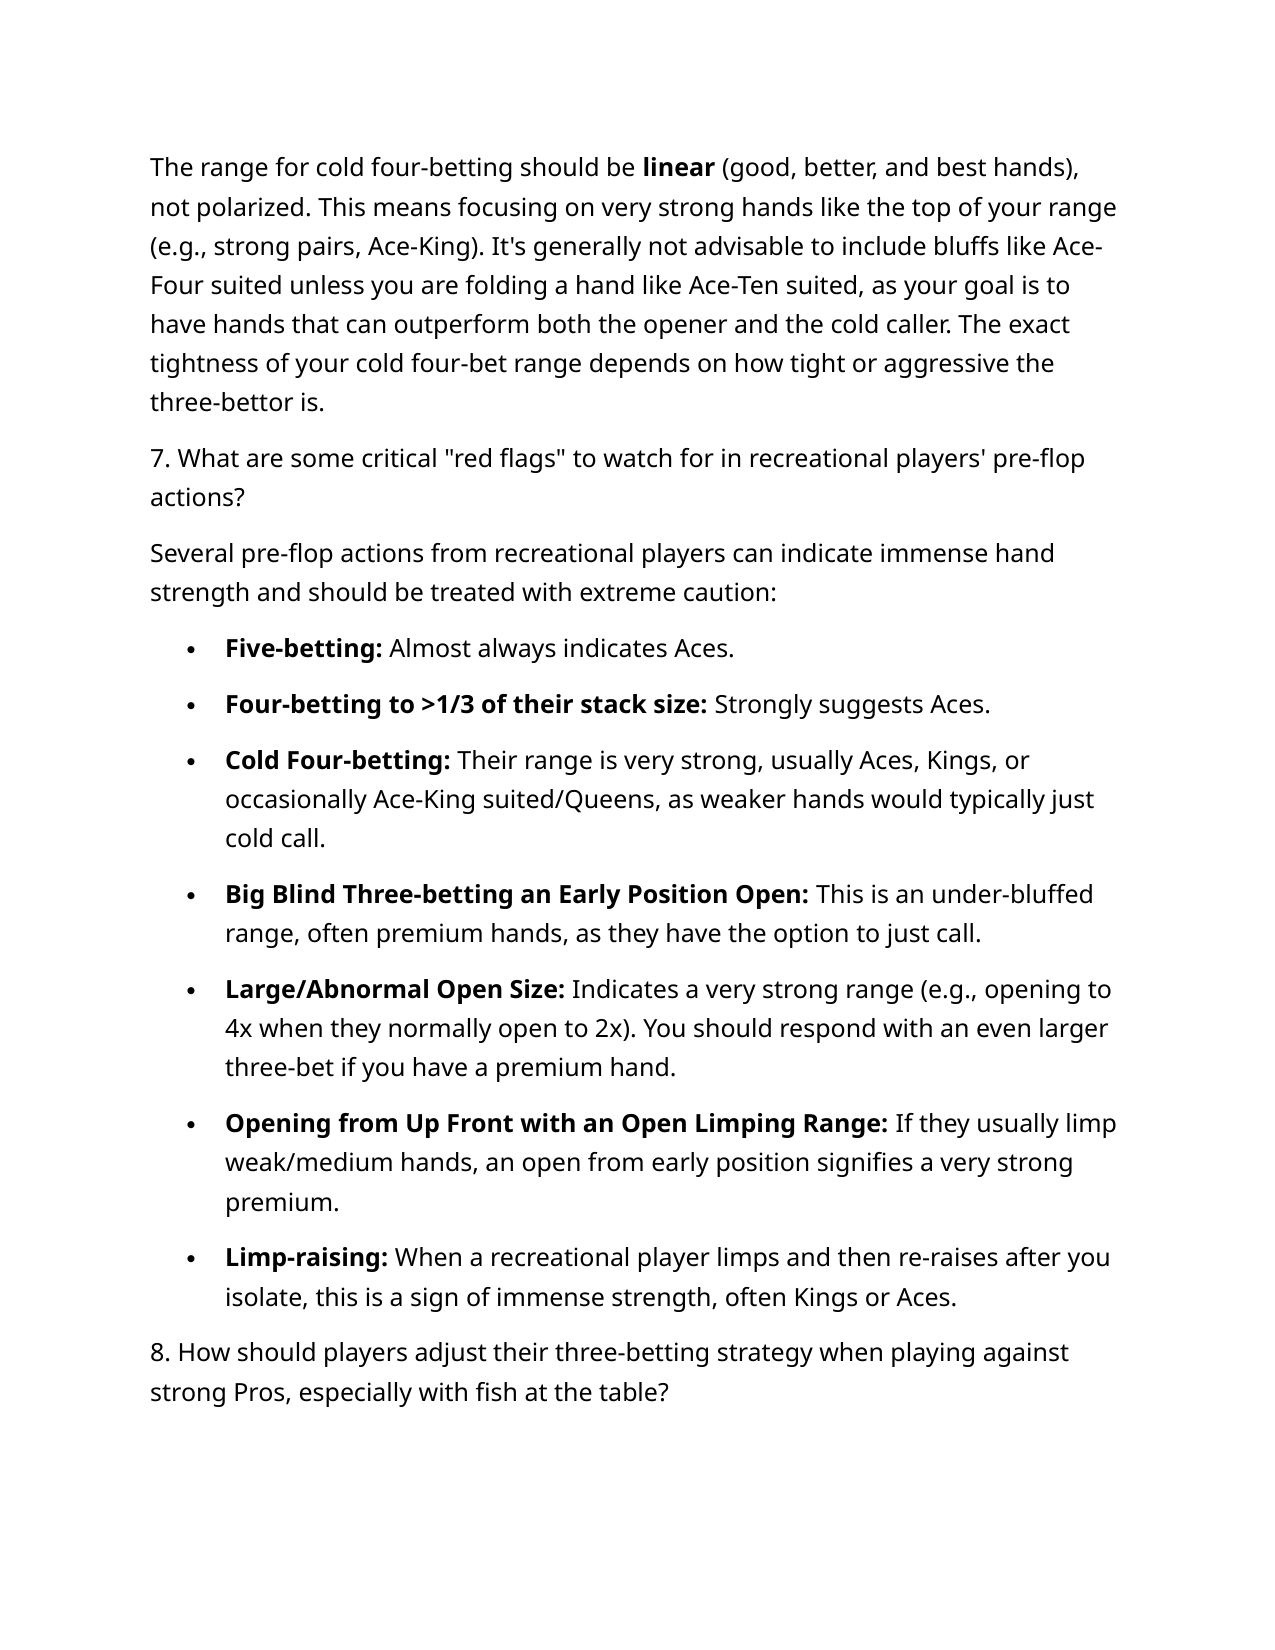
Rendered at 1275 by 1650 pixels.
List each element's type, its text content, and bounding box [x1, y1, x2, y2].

list Limp-raising: When a recreational player limps and then re-raises after you isolate, this is a sign of immense strength, often Kings or Aces. [187, 1240, 1125, 1313]
list Four-betting to >1/3 of their stack size: Strongly suggests Aces. [187, 687, 1125, 721]
list Five-betting: Almost always indicates Aces. [187, 631, 1125, 665]
list Large/Abnormal Open Size: Indicates a very strong range (e.g., opening to 4x when they normally open to 2x). You should respond with an even larger three-bet if you have a premium hand. [187, 972, 1125, 1084]
list Big Blind Three-betting an Early Position Open: This is an under-bluffed range, often premium hands, as they have the option to just call. [187, 877, 1125, 950]
text 8. How should players adjust their three-betting strategy when playing against strong Pros, especially with fish at the table? [150, 1335, 1125, 1408]
text 7. What are some critical "red flags" to watch for in recreational players' pre-flop actions? [150, 441, 1125, 514]
list Opening from Up Front with an Open Limping Range: If they usually limp weak/medium hands, an open from early position signifies a very strong premium. [187, 1106, 1125, 1218]
text The range for cold four-betting should be linear (good, better, and best hands), not polarized. This means focusing on very strong hands like the top of your range (e.g., strong pairs, Ace-King). It's generally not advisable to include bluffs like Ace-Four suited unless you are folding a hand like Ace-Ten suited, as your goal is to have hands that can outperform both the opener and the cold caller. The exact tightness of your cold four-bet range depends on how tight or aggressive the three-bettor is. [150, 150, 1125, 419]
text Several pre-flop actions from recreational players can indicate immense hand strength and should be treated with extreme caution: [150, 536, 1125, 609]
list Cold Four-betting: Their range is very strong, usually Aces, Kings, or occasionally Ace-King suited/Queens, as weaker hands would typically just cold call. [187, 742, 1125, 855]
